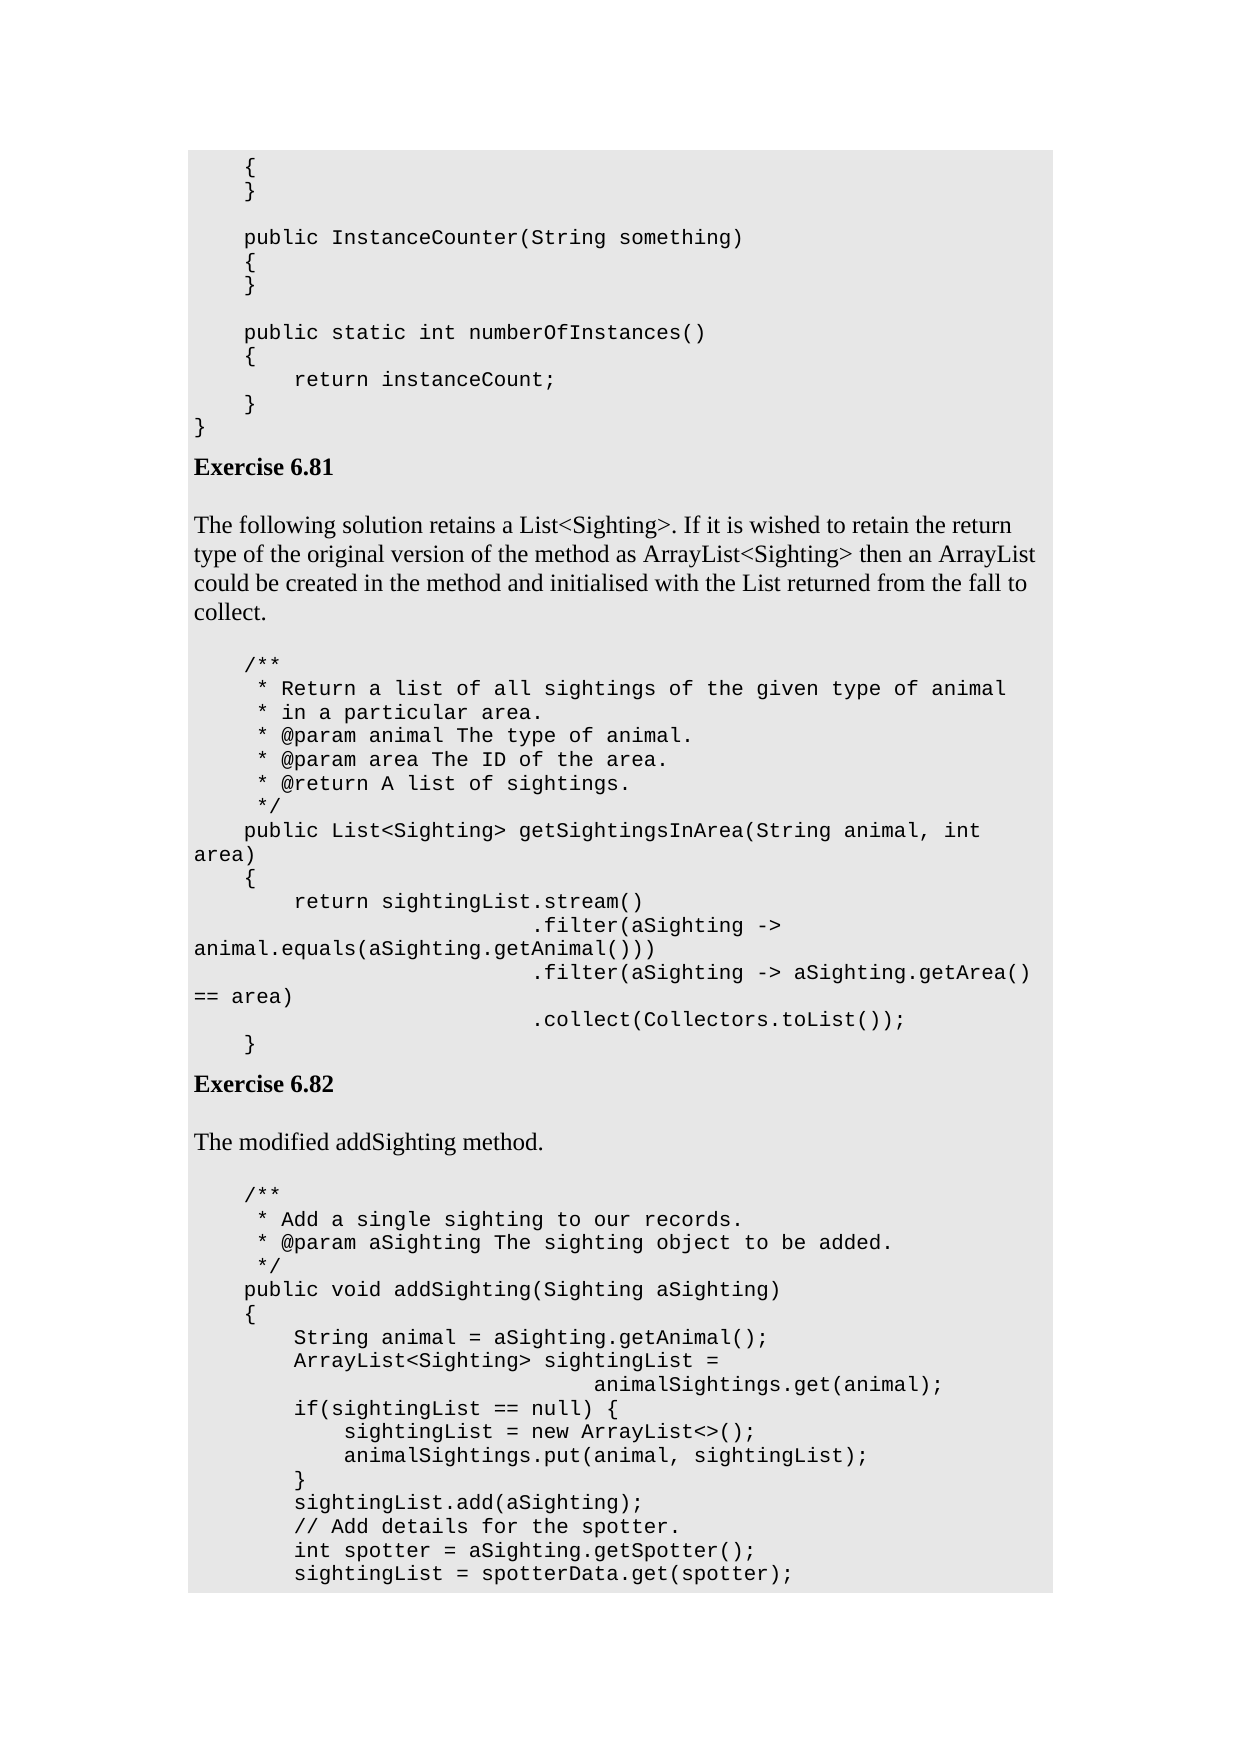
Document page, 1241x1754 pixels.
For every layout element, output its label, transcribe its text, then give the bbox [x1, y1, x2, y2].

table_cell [188, 1063, 1053, 1593]
table_cell Exercise 6.81 The following solution retains a List<Sighting>. If it is wished to retain the return type of the original version of the method as ArrayList<Sighting> then an ArrayList could be created in the method and initialised with the List returned from the fall to collect. /** * Return a list of all sightings of the given type of animal * in a particular area. * @param animal The type of animal. * @param area The ID of the area. * @return A list of sightings. */ public List<Sighting> getSightingsInArea(String animal, int area) { return sightingList.stream() .filter(aSighting -> animal.equals(aSighting.getAnimal())) .filter(aSighting -> aSighting.getArea() == area) .collect(Collectors.toList()); } [188, 446, 1053, 1063]
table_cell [188, 150, 1053, 446]
